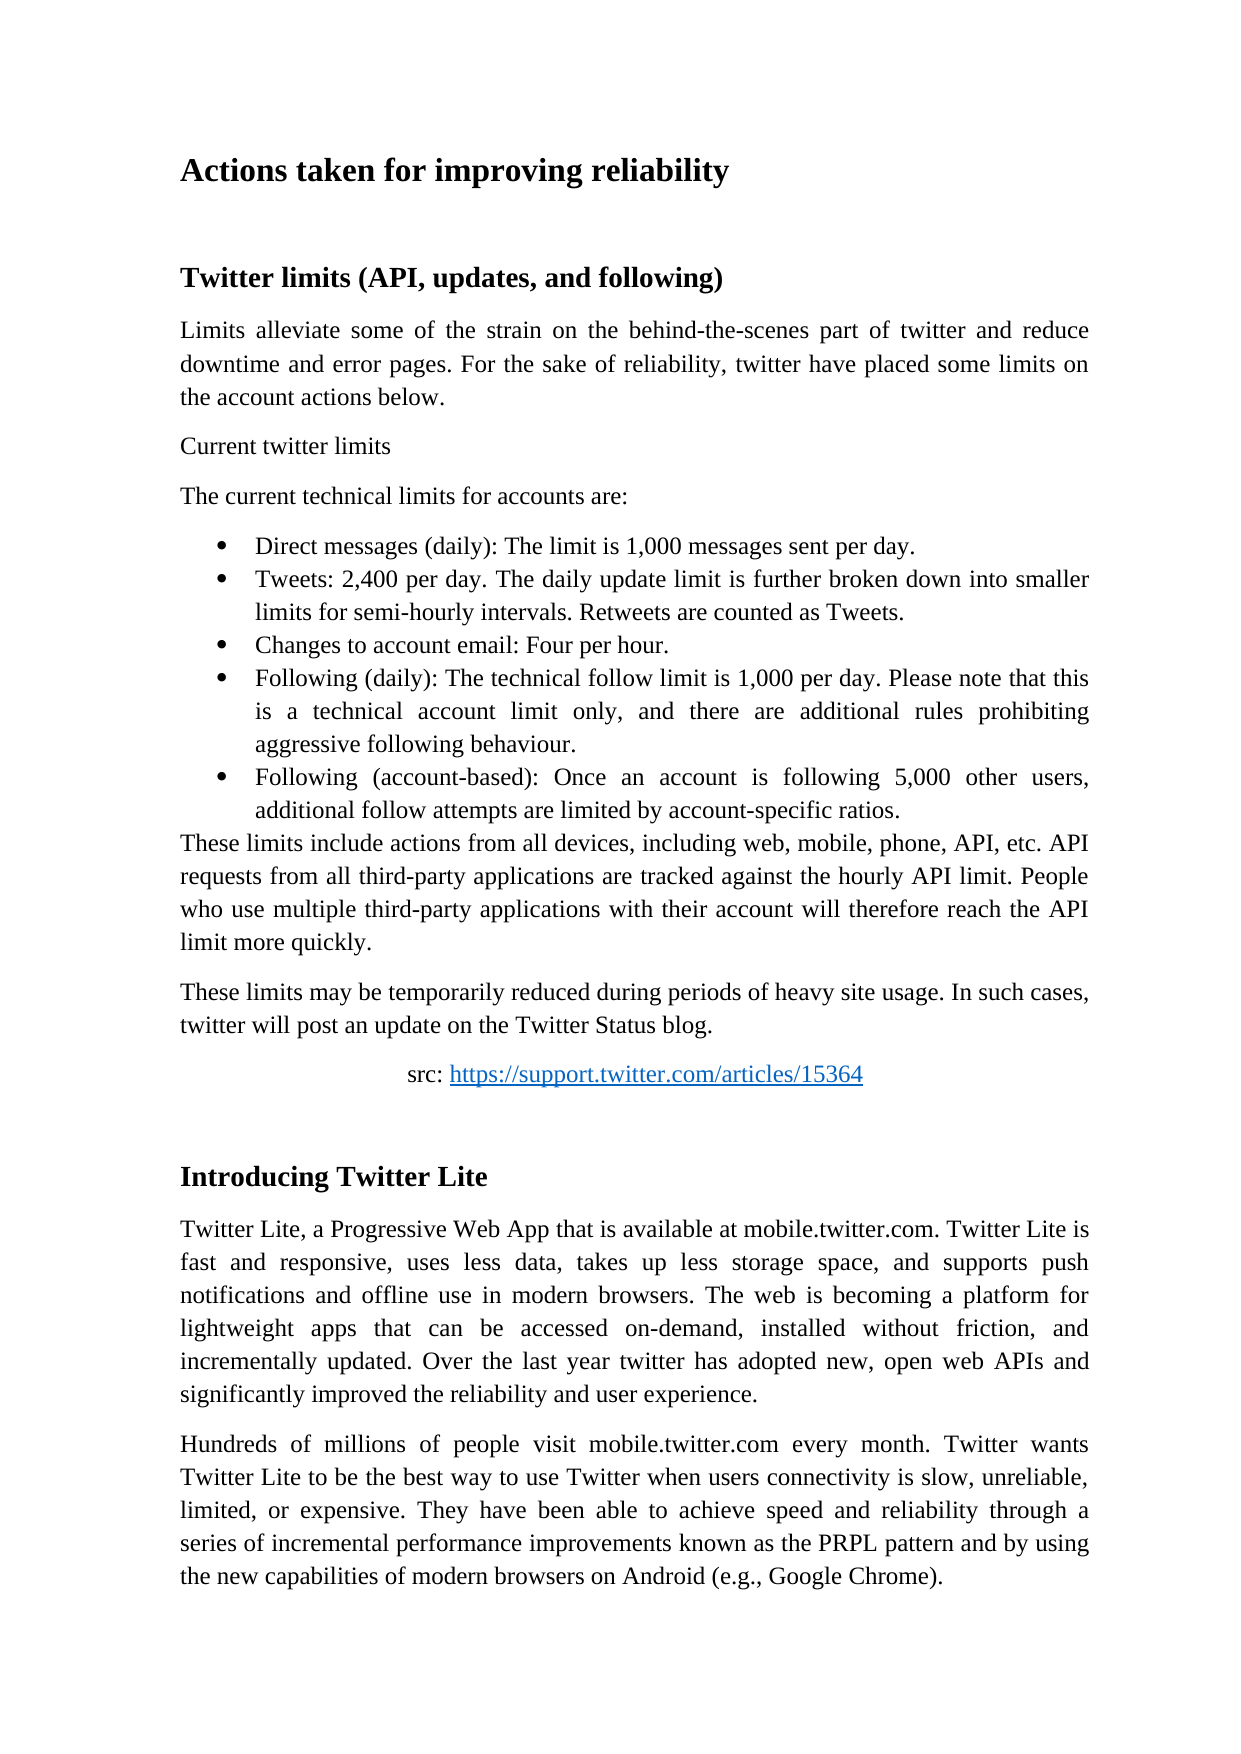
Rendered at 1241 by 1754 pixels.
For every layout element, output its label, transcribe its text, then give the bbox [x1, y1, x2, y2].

text Twitter limits (API, updates, and following) [180, 260, 1090, 294]
text Limits alleviate some of the strain on the behind-the-scenes part of twitter and reduce downtime and error pages. For the sake of reliability, twitter have placed some limits on the account actions below. [180, 316, 1090, 410]
text The current technical limits for accounts are: [180, 481, 1090, 510]
list Tweets: 2,400 per day. The daily update limit is further broken down into smaller limits for semi-hourly intervals. Retweets are counted as Tweets. [217, 564, 1090, 626]
text Hundreds of millions of people visit mobile.twitter.com every month. Twitter wants Twitter Lite to be the best way to use Twitter when users connectivity is slow, unreliable, limited, or expensive. They have been able to achieve speed and reliability through a series of incremental performance improvements known as the PRPL pattern and by using the new capabilities of modern browsers on Android (e.g., Google Chrome). [180, 1429, 1090, 1589]
list Following (account-based): Once an account is following 5,000 other users, additional follow attempts are limited by account-specific ratios. [217, 762, 1090, 824]
text These limits may be temporarily reduced during periods of heavy site usage. In such cases, twitter will post an update on the Twitter Status blog. [180, 977, 1090, 1038]
text Current twitter limits [180, 431, 1090, 460]
text src: https://support.twitter.com/articles/15364 [180, 1059, 1090, 1088]
text Twitter Lite, a Progressive Web App that is available at mobile.twitter.com. Twitter Lite is fast and responsive, uses less data, takes up less storage space, and supports push notifications and offline use in modern browsers. The web is becoming a platform for lightweight apps that can be accessed on-demand, installed without friction, and incrementally updated. Over the last year twitter has adopted new, open web APIs and significantly improved the reliability and user experience. [180, 1214, 1090, 1408]
text Actions taken for improving reliability [180, 150, 1090, 188]
list Changes to account email: Four per hour. [217, 630, 1090, 658]
list Following (daily): The technical follow limit is 1,000 per day. Please note that this is a technical account limit only, and there are additional rules prohibiting aggressive following behaviour. [217, 663, 1090, 758]
list Direct messages (daily): The limit is 1,000 messages sent per day. [217, 531, 1090, 559]
text These limits include actions from all devices, including web, mobile, phone, API, etc. API requests from all third-party applications are tracked against the hourly API limit. People who use multiple third-party applications with their account will therefore reach the API limit more quickly. [180, 828, 1090, 956]
text Introducing Twitter Lite [180, 1159, 1090, 1192]
